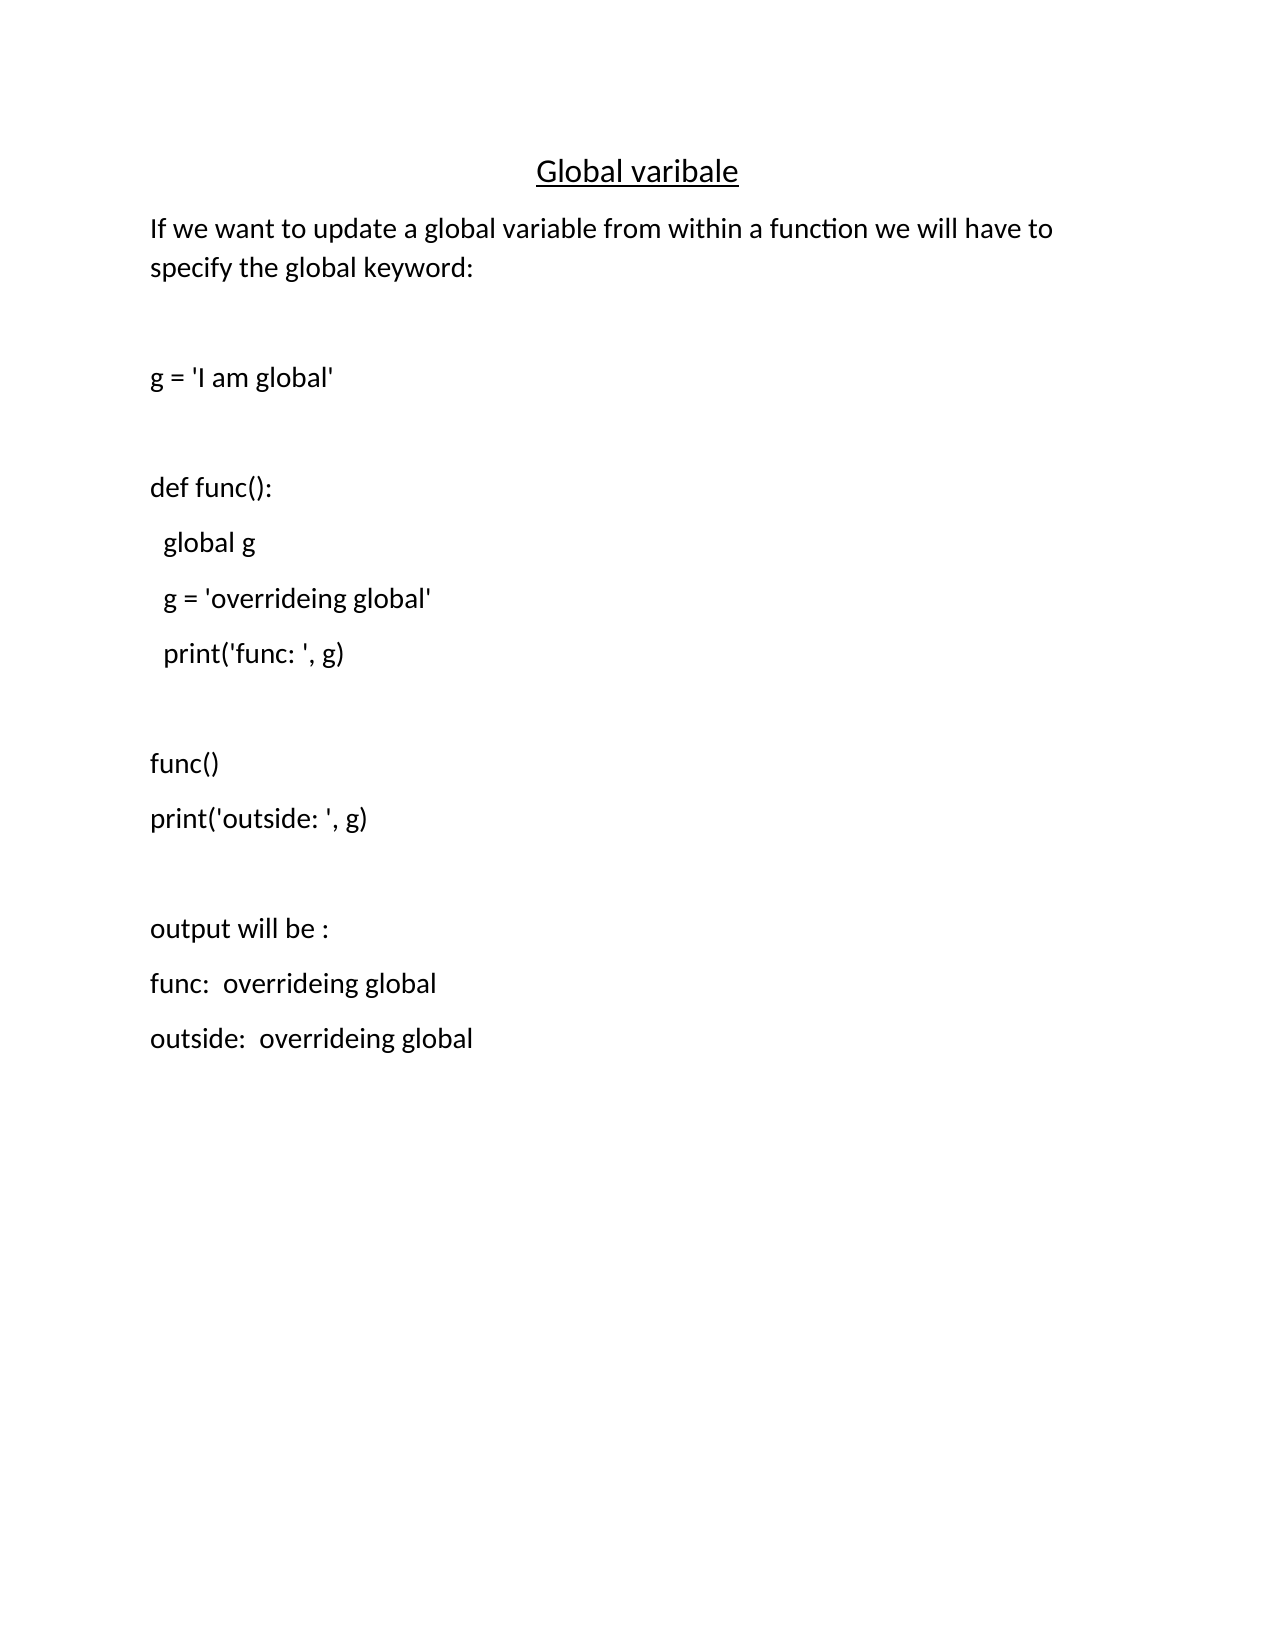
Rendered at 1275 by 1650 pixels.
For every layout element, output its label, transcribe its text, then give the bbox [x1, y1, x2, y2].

text output will be : [150, 910, 1125, 946]
text Global varibale [150, 150, 1125, 191]
text print('outside: ', g) [150, 800, 1125, 836]
text g = 'overrideing global' [150, 580, 1125, 615]
text func() [150, 745, 1125, 781]
text def func(): [150, 469, 1125, 505]
text global g [150, 524, 1125, 560]
text func: overrideing global [150, 965, 1125, 1001]
text print('func: ', g) [150, 635, 1125, 670]
text g = 'I am global' [150, 359, 1125, 395]
text outside: overrideing global [150, 1021, 1125, 1056]
text If we want to update a global variable from within a function we will have to specify the global keyword: [150, 211, 1125, 285]
